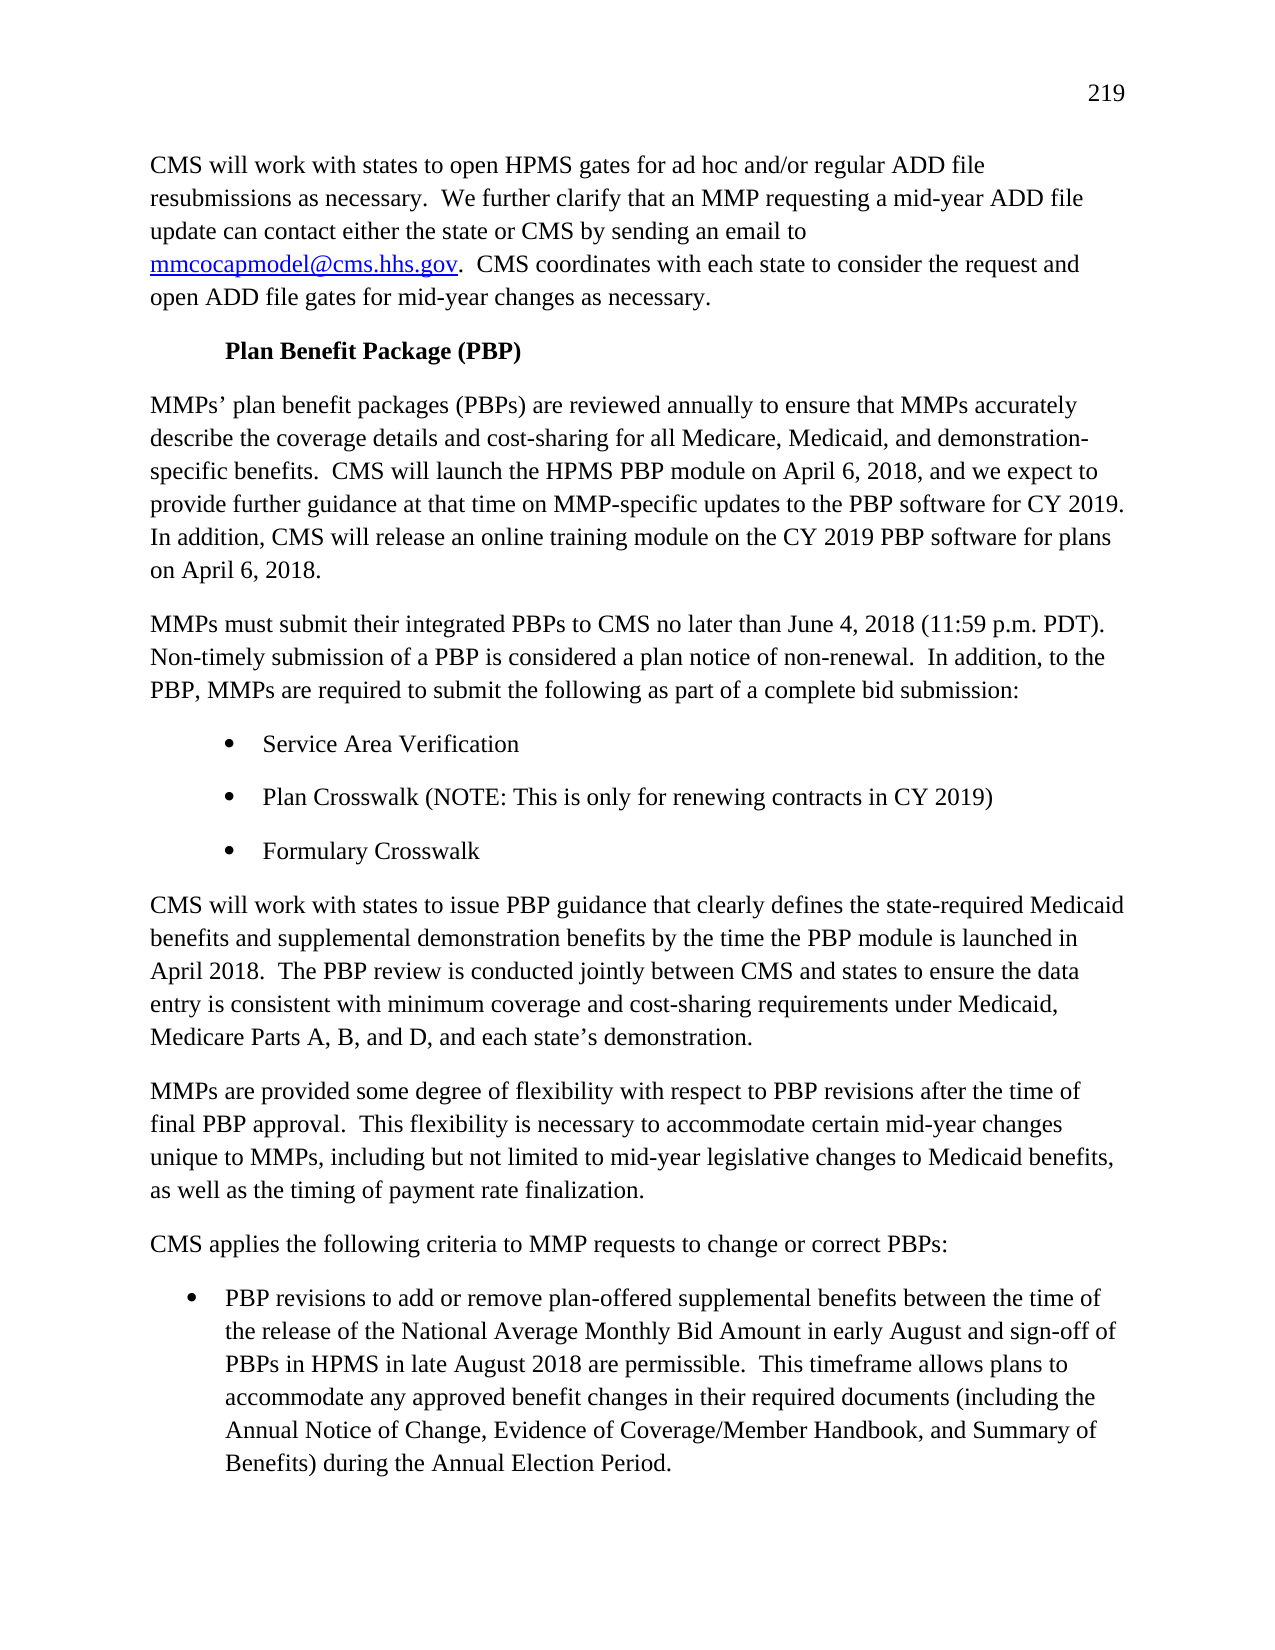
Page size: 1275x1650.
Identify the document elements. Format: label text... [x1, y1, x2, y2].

list Plan Crosswalk (NOTE: This is only for renewing contracts in CY 2019) [225, 782, 1125, 811]
text MMPs are provided some degree of flexibility with respect to PBP revisions after the time of final PBP approval. This flexibility is necessary to accommodate certain mid-year changes unique to MMPs, including but not limited to mid-year legislative changes to Medicaid benefits, as well as the timing of payment rate finalization. [150, 1076, 1125, 1204]
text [150, 150, 1125, 311]
text MMPs’ plan benefit packages (PBPs) are reviewed annually to ensure that MMPs accurately describe the coverage details and cost-sharing for all Medicare, Medicaid, and demonstration-specific benefits. CMS will launch the HPMS PBP module on April 6, 2018, and we expect to provide further guidance at that time on MMP-specific updates to the PBP software for CY 2019. In addition, CMS will release an online training module on the CY 2019 PBP software for plans on April 6, 2018. [150, 390, 1125, 584]
text CMS will work with states to issue PBP guidance that clearly defines the state-required Medicaid benefits and supplemental demonstration benefits by the time the PBP module is launched in April 2018. The PBP review is conducted jointly between CMS and states to ensure the data entry is consistent with minimum coverage and cost-sharing requirements under Medicaid, Medicare Parts A, B, and D, and each state’s demonstration. [150, 890, 1125, 1051]
text CMS applies the following criteria to MMP requests to change or correct PBPs: [150, 1229, 1125, 1258]
text MMPs must submit their integrated PBPs to CMS no later than June 4, 2018 (11:59 p.m. PDT). Non-timely submission of a PBP is considered a plan notice of non-renewal. In addition, to the PBP, MMPs are required to submit the following as part of a complete bid submission: [150, 609, 1125, 703]
subtitle Plan Benefit Package (PBP) [225, 336, 1125, 365]
list PBP revisions to add or remove plan-offered supplemental benefits between the time of the release of the National Average Monthly Bid Amount in early August and sign-off of PBPs in HPMS in late August 2018 are permissible. This timeframe allows plans to accommodate any approved benefit changes in their required documents (including the Annual Notice of Change, Evidence of Coverage/Member Handbook, and Summary of Benefits) during the Annual Election Period. [187, 1283, 1125, 1477]
list Formulary Crosswalk [225, 836, 1125, 865]
list Service Area Verification [225, 729, 1125, 757]
